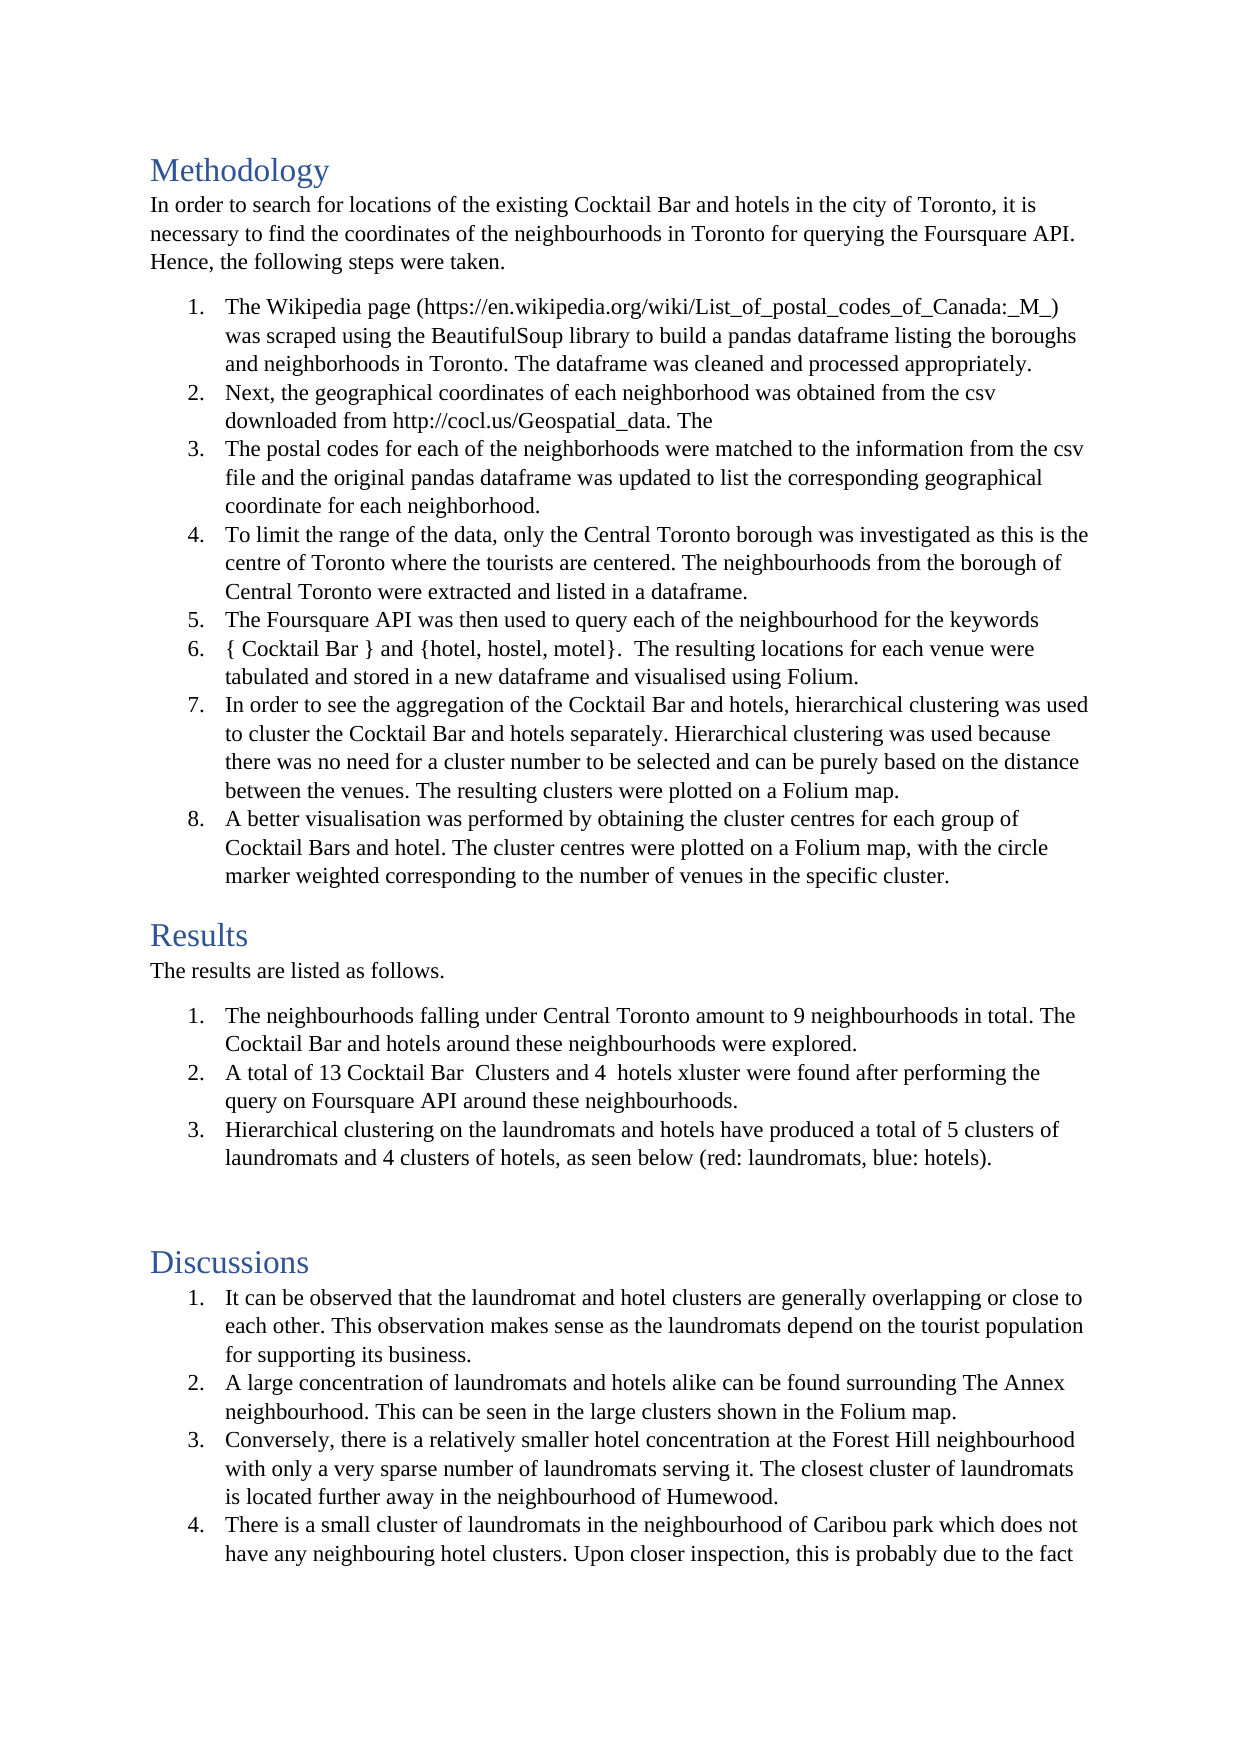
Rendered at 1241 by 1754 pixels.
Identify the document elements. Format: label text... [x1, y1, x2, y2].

list The neighbourhoods falling under Central Toronto amount to 9 neighbourhoods in total. The Cocktail Bar and hotels around these neighbourhoods were explored. [187, 1002, 1090, 1057]
subtitle Results [150, 916, 1090, 954]
list It can be observed that the laundromat and hotel clusters are generally overlapping or close to each other. This observation makes sense as the laundromats depend on the tourist population for supporting its business. [187, 1284, 1090, 1367]
list The Foursquare API was then used to query each of the neighbourhood for the keywords [187, 606, 1090, 632]
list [187, 1512, 1090, 1566]
list { Cocktail Bar } and {hotel, hostel, motel}. The resulting locations for each venue were tabulated and stored in a new dataframe and visualised using Folium. [187, 634, 1090, 689]
text In order to search for locations of the existing Cocktail Bar and hotels in the city of Toronto, it is necessary to find the coordinates of the neighbourhoods in Toronto for querying the Foursquare API. Hence, the following steps were taken. [150, 191, 1090, 274]
text The results are listed as follows. [150, 957, 1090, 983]
list Conversely, there is a relatively smaller hotel concentration at the Forest Hill neighbourhood with only a very sparse number of laundromats serving it. The closest cluster of laundromats is located further away in the neighbourhood of Humewood. [187, 1426, 1090, 1509]
list To limit the range of the data, only the Central Toronto borough was investigated as this is the centre of Toronto where the tourists are centered. The neighbourhoods from the borough of Central Toronto were extracted and listed in a dataframe. [187, 521, 1090, 604]
list A total of 13 Cocktail Bar Clusters and 4 hotels xluster were found after performing the query on Foursquare API around these neighbourhoods. [187, 1059, 1090, 1114]
list The postal codes for each of the neighborhoods were matched to the information from the csv file and the original pandas dataframe was updated to list the corresponding geographical coordinate for each neighborhood. [187, 436, 1090, 519]
list Hierarchical clustering on the laundromats and hotels have produced a total of 5 clusters of laundromats and 4 clusters of hotels, as seen below (red: laundromats, blue: hotels). [187, 1116, 1090, 1171]
list Next, the geographical coordinates of each neighborhood was obtained from the csv downloaded from http://cocl.us/Geospatial_data. The [187, 379, 1090, 433]
subtitle Discussions [150, 1243, 1090, 1281]
list The Wikipedia page (https://en.wikipedia.org/wiki/List_of_postal_codes_of_Canada:_M_) was scraped using the BeautifulSoup library to build a pandas dataframe listing the boroughs and neighborhoods in Toronto. The dataframe was cleaned and processed appropriately. [187, 293, 1090, 377]
list In order to see the aggregation of the Cocktail Bar and hotels, hierarchical clustering was used to cluster the Cocktail Bar and hotels separately. Hierarchical clustering was used because there was no need for a cluster number to be selected and can be purely based on the distance between the venues. The resulting clusters were plotted on a Folium map. [187, 691, 1090, 803]
list A better visualisation was performed by obtaining the cluster centres for each group of Cocktail Bars and hotel. The cluster centres were plotted on a Folium map, with the circle marker weighted corresponding to the number of venues in the specific cluster. [187, 805, 1090, 888]
subtitle Methodology [150, 150, 1090, 188]
list A large concentration of laundromats and hotels alike can be found surrounding The Annex neighbourhood. This can be seen in the large clusters shown in the Folium map. [187, 1369, 1090, 1424]
